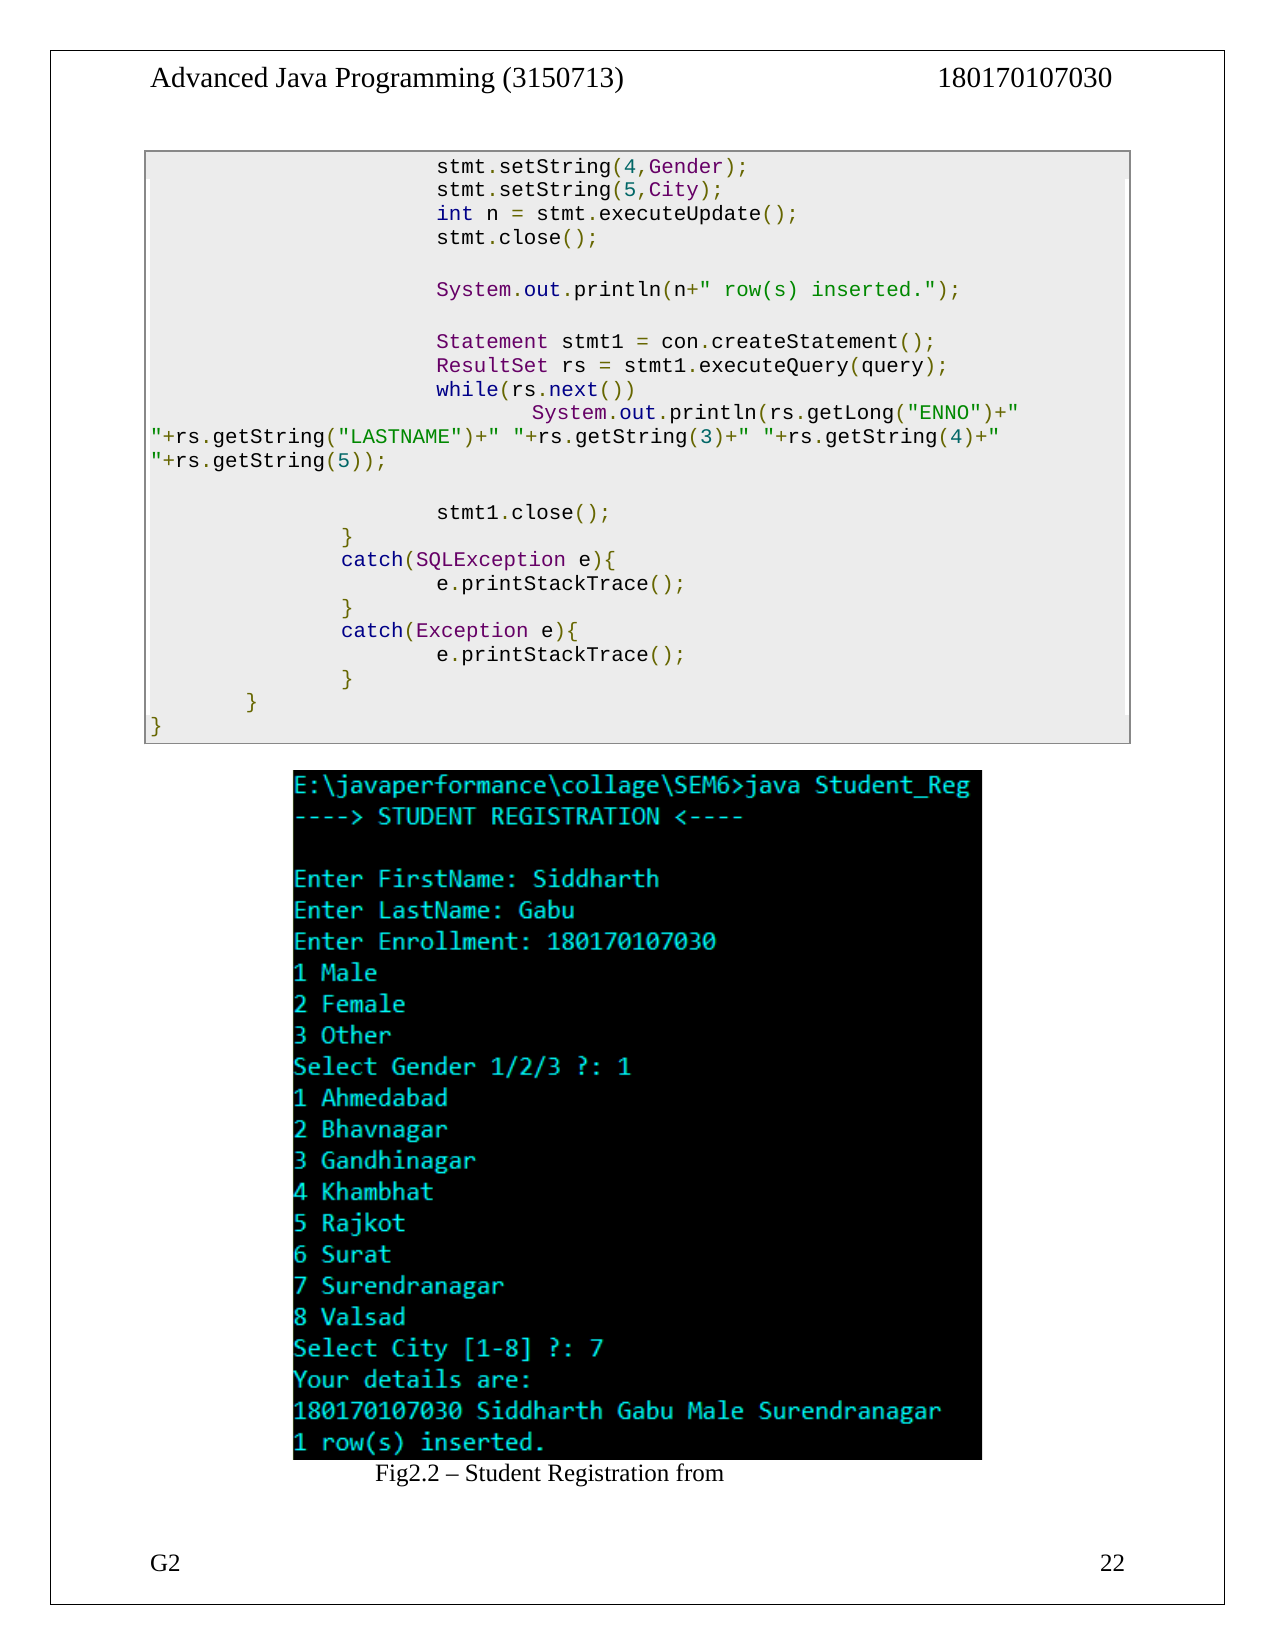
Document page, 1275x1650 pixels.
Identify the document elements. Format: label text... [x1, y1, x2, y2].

text } [146, 709, 1129, 743]
text stmt1.close(); [150, 502, 1125, 526]
text } [150, 691, 1125, 709]
text while(rs.next()) [150, 379, 1125, 402]
text System.out.println(rs.getLong("ENNO")+" "+rs.getString("LASTNAME")+" "+rs.getString(3)+" "+rs.getString(4)+" "+rs.getString(5)); [150, 402, 1125, 473]
text e.printStackTrace(); [150, 573, 1125, 597]
text } [150, 526, 1125, 549]
text } [150, 668, 1125, 691]
picture [292, 770, 983, 1460]
text System.out.println(n+" row(s) inserted."); [150, 279, 1125, 303]
text } [150, 597, 1125, 620]
text stmt.setString(4,Gender); [146, 152, 1129, 179]
text stmt.setString(5,City); [150, 179, 1125, 203]
text Statement stmt1 = con.createStatement(); [150, 331, 1125, 355]
text catch(Exception e){ [150, 620, 1125, 644]
text int n = stmt.executeUpdate(); [150, 203, 1125, 227]
list Fig2.2 – Student Registration from [225, 1458, 1125, 1487]
text catch(SQLException e){ [150, 549, 1125, 573]
text e.printStackTrace(); [150, 644, 1125, 668]
text stmt.close(); [150, 227, 1125, 250]
text ResultSet rs = stmt1.executeQuery(query); [150, 355, 1125, 379]
